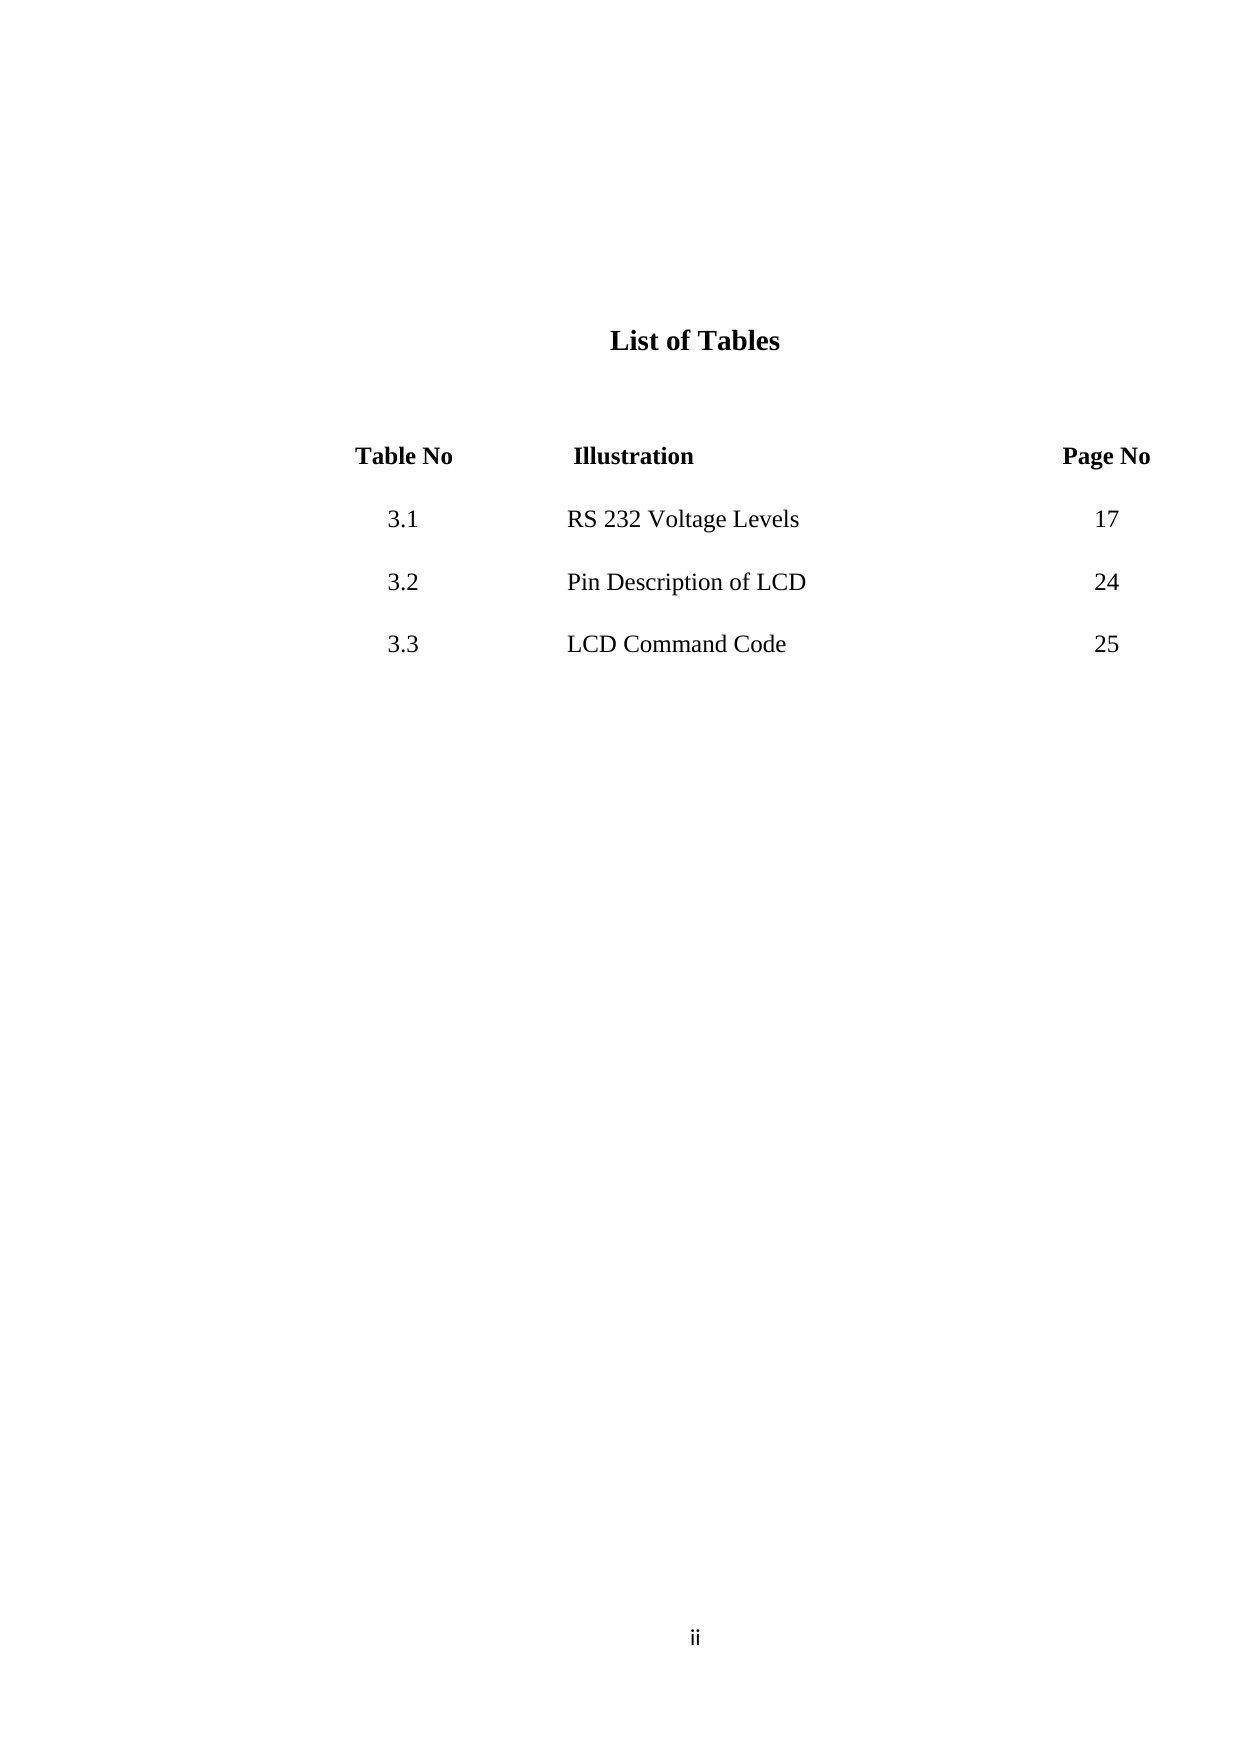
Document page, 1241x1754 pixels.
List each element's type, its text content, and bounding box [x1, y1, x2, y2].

table_cell RS 232 Voltage Levels [487, 504, 1036, 567]
table_cell Illustration [487, 441, 1036, 504]
table_cell Page No [1036, 441, 1177, 504]
table_cell 24 [1036, 567, 1177, 629]
table_cell 17 [1036, 504, 1177, 567]
table_cell 25 [1036, 630, 1177, 692]
table_cell 3.1 [319, 504, 487, 567]
text List of Tables [225, 323, 1165, 356]
table_cell Pin Description of LCD [487, 567, 1036, 629]
table_cell Table No [319, 441, 487, 504]
table_cell 3.2 [319, 567, 487, 629]
table_cell 3.3 [319, 630, 487, 692]
table_cell LCD Command Code [487, 630, 1036, 692]
